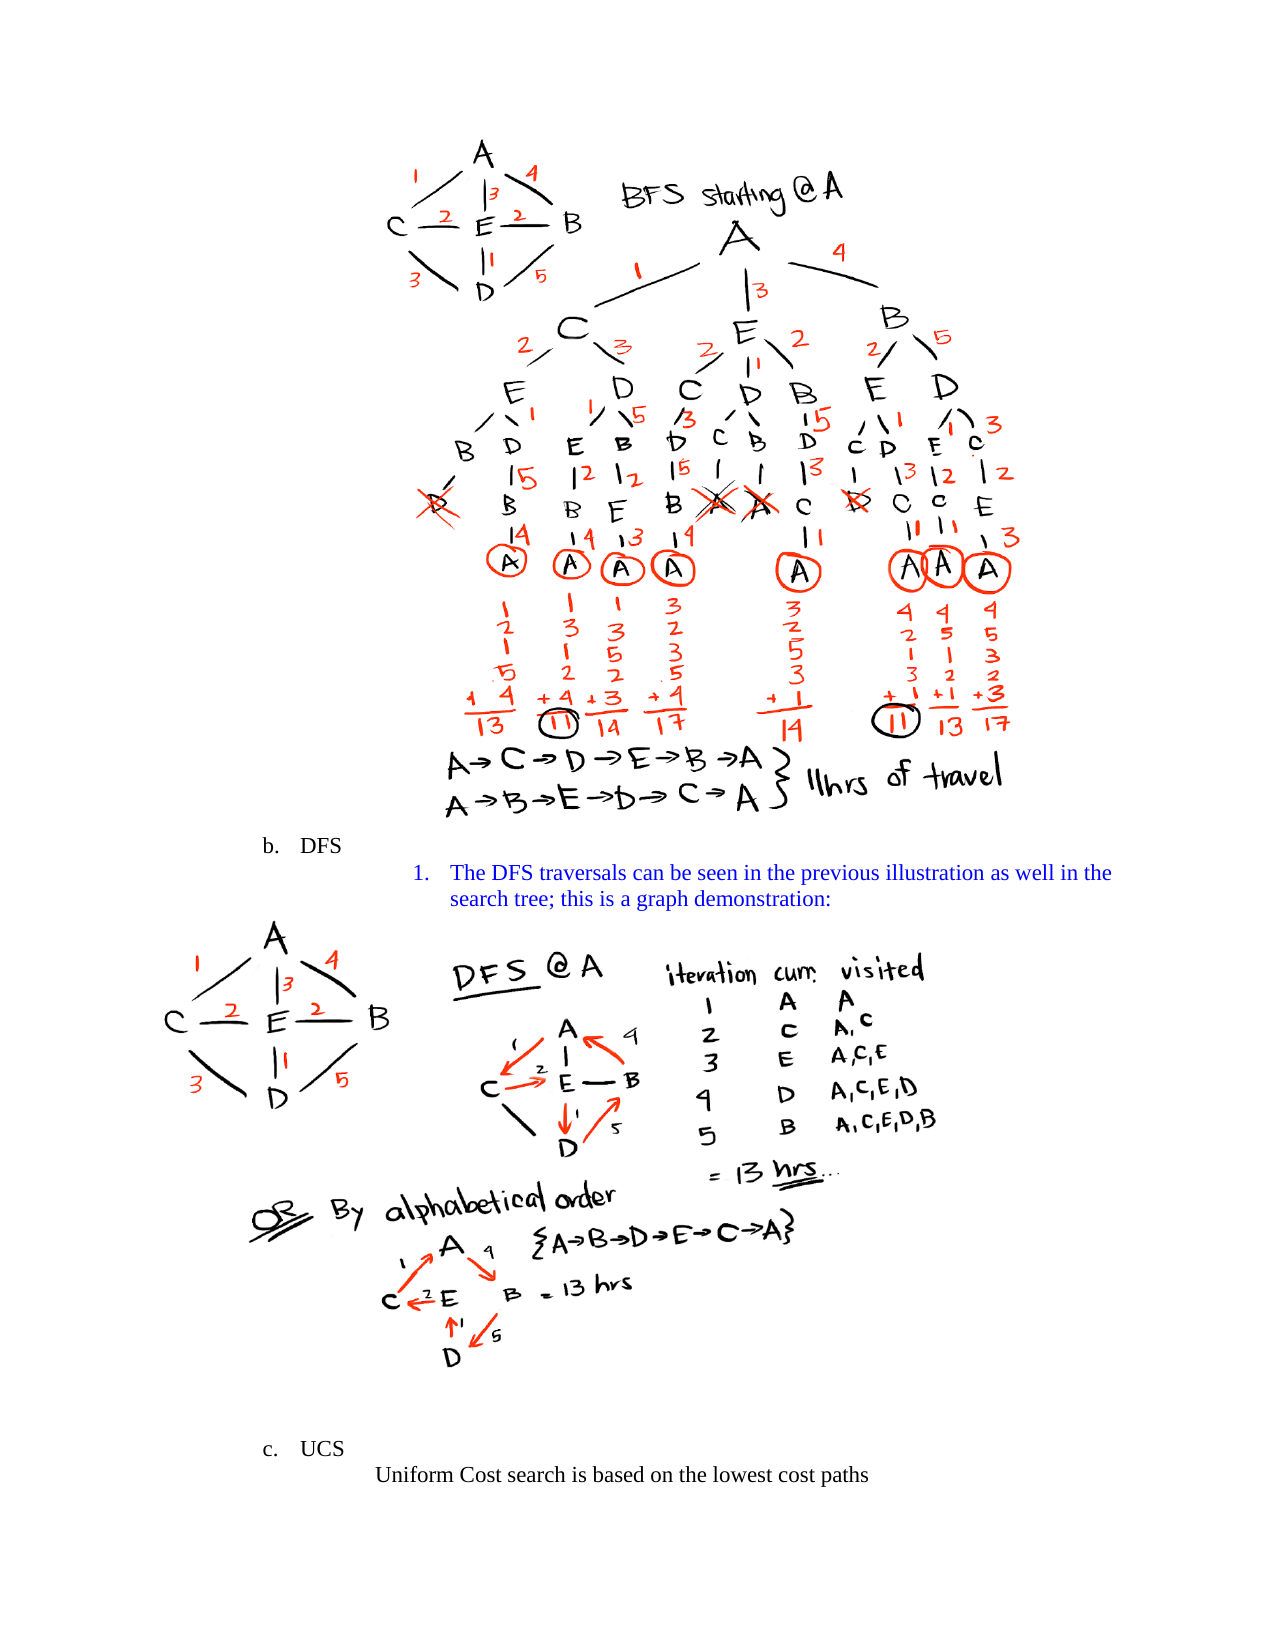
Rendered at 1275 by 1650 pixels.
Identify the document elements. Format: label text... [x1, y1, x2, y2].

picture [375, 131, 1077, 833]
list UCS [262, 1435, 1125, 1461]
text Uniform Cost search is based on the lowest cost paths [300, 1461, 1125, 1488]
list The DFS traversals can be seen in the previous illustration as well in the search tree; this is a graph demonstration: [412, 859, 1125, 911]
list DFS [262, 832, 1125, 859]
picture [150, 911, 964, 1380]
